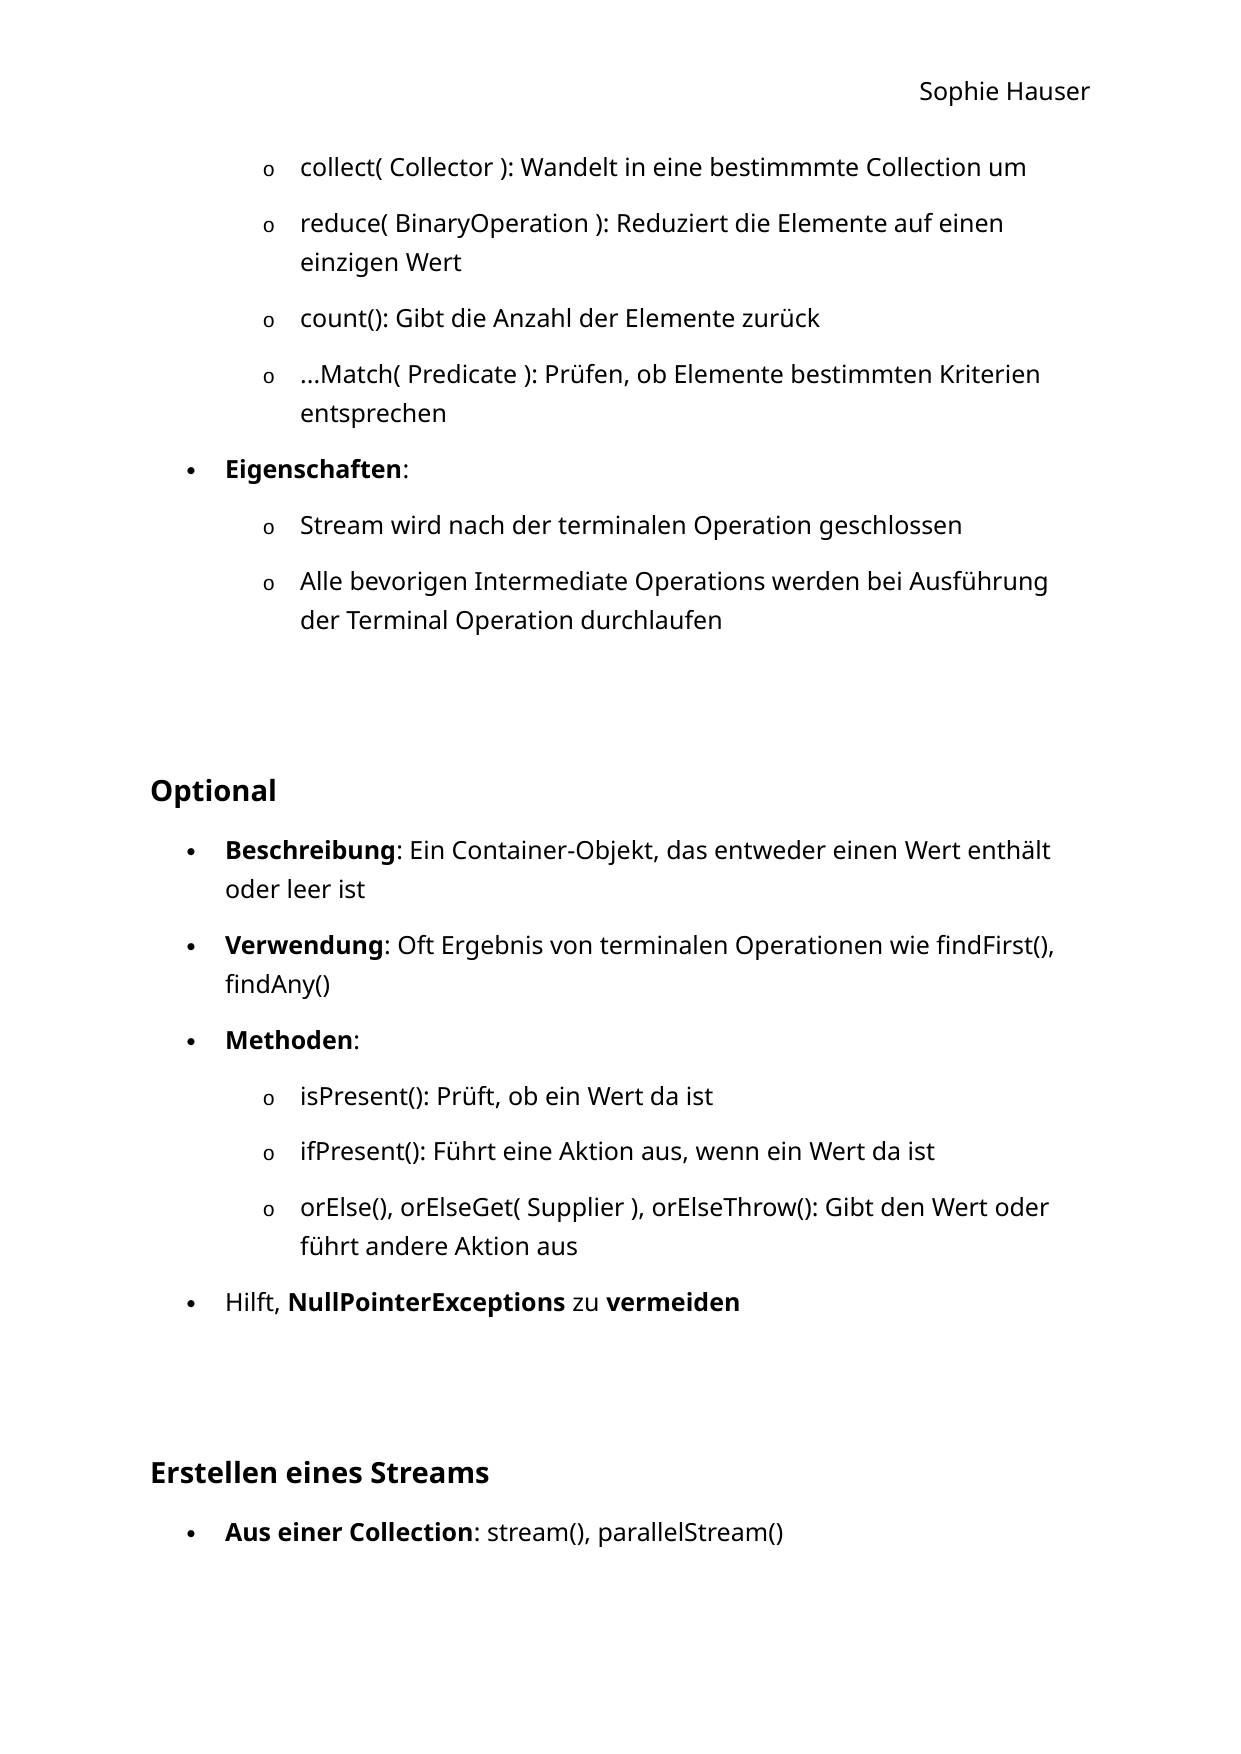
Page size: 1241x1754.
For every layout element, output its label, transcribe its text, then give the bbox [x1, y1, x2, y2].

list reduce( BinaryOperation ): Reduziert die Elemente auf einen einzigen Wert [262, 206, 1090, 279]
list ...Match( Predicate ): Prüfen, ob Elemente bestimmten Kriterien entsprechen [262, 357, 1090, 430]
list isPresent(): Prüft, ob ein Wert da ist [262, 1078, 1090, 1112]
text Erstellen eines Streams [150, 1452, 1090, 1492]
list Stream wird nach der terminalen Operation geschlossen [262, 507, 1090, 542]
list Alle bevorigen Intermediate Operations werden bei Ausführung der Terminal Operation durchlaufen [262, 563, 1090, 637]
list Hilft, NullPointerExceptions zu vermeiden [187, 1285, 1090, 1319]
list Beschreibung: Ein Container-Objekt, das entweder einen Wert enthält oder leer ist [187, 832, 1090, 906]
list orElse(), orElseGet( Supplier ), orElseThrow(): Gibt den Wert oder führt andere Aktion aus [262, 1190, 1090, 1263]
text Optional [150, 770, 1090, 810]
list collect( Collector ): Wandelt in eine bestimmmte Collection um [262, 150, 1090, 184]
list Aus einer Collection: stream(), parallelStream() [187, 1514, 1090, 1549]
list Verwendung: Oft Ergebnis von terminalen Operationen wie findFirst(), findAny() [187, 927, 1090, 1001]
list count(): Gibt die Anzahl der Elemente zurück [262, 301, 1090, 335]
list ifPresent(): Führt eine Aktion aus, wenn ein Wert da ist [262, 1134, 1090, 1168]
list Methoden: [187, 1022, 1090, 1056]
list Eigenschaften: [187, 452, 1090, 486]
